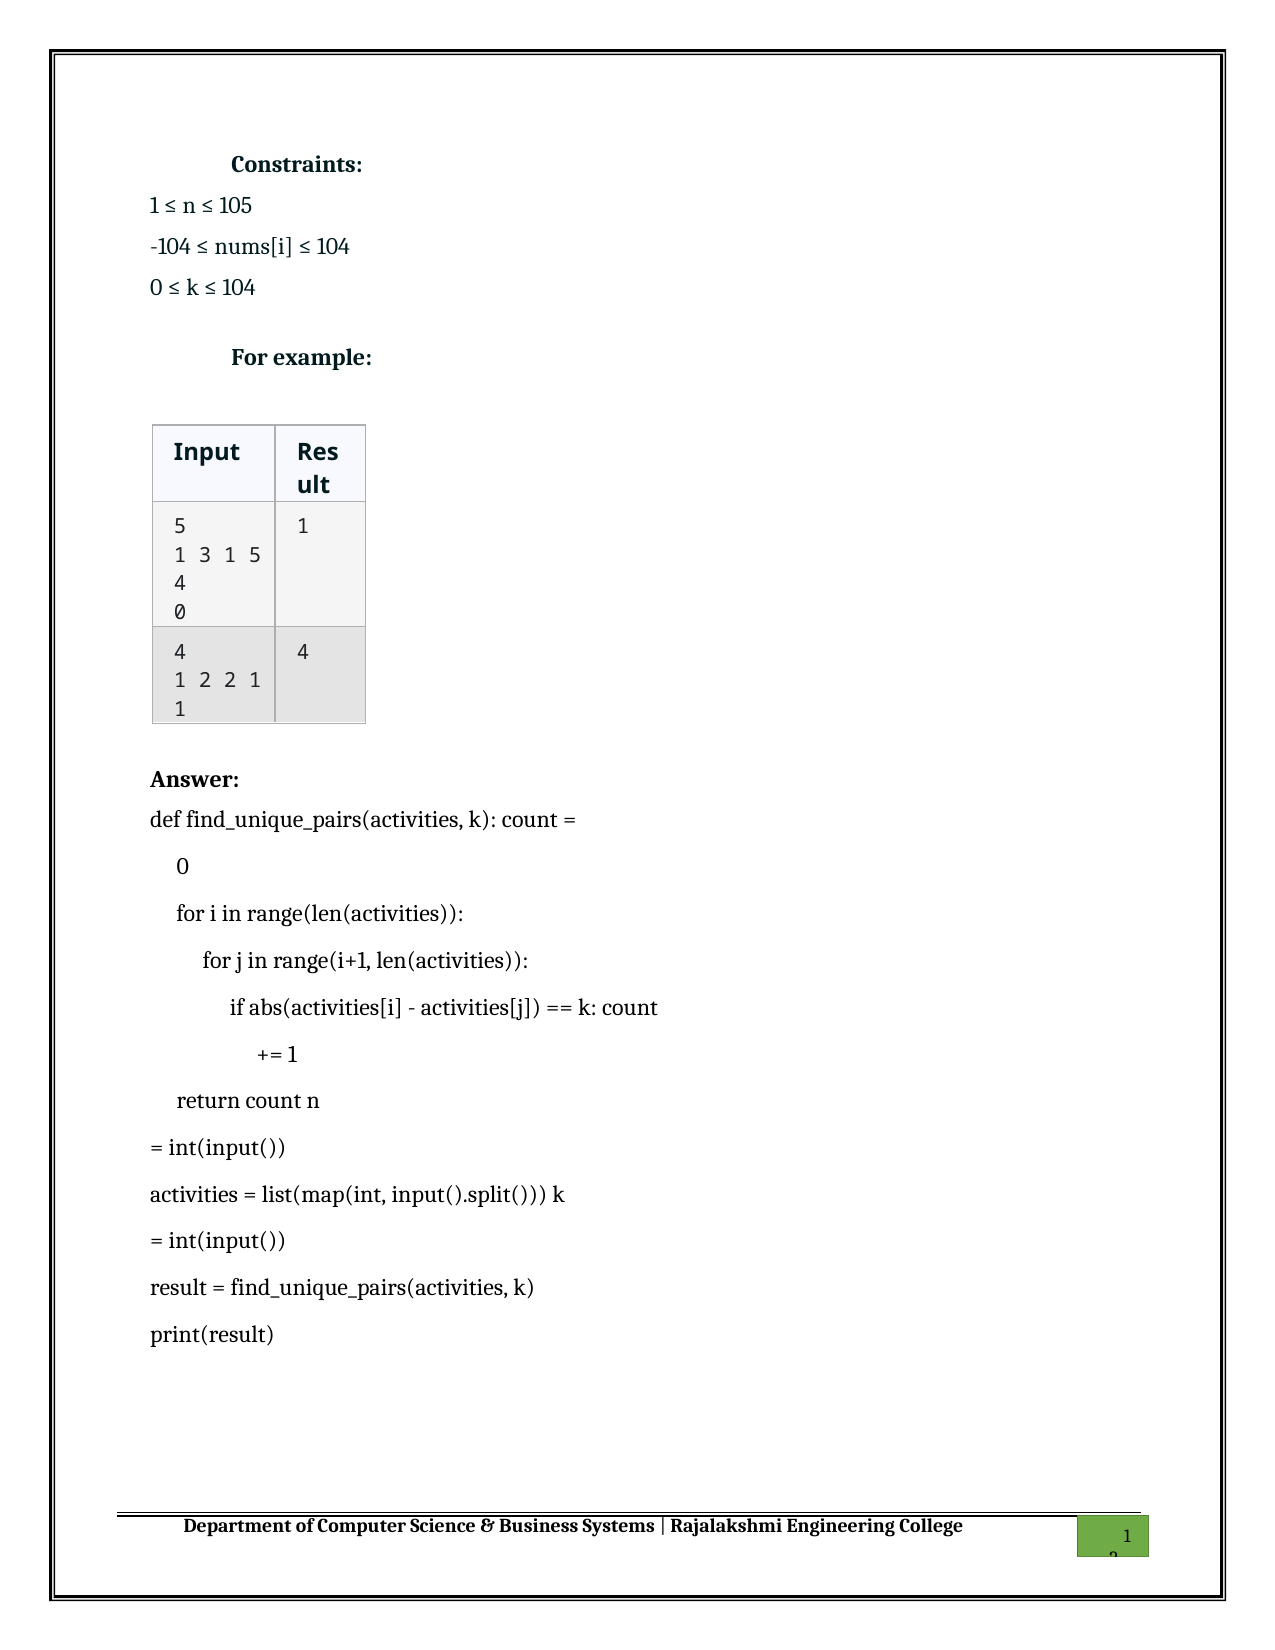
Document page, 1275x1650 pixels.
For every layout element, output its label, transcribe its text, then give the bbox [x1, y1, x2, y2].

text for j in range(i+1, len(activities)): [202, 947, 1202, 974]
text 0 ≤ k ≤ 104 [150, 273, 1202, 301]
subtitle For example: [150, 344, 1202, 372]
text if abs(activities[i] - activities[j]) == k: count += 1 [229, 994, 668, 1068]
text result = find_unique_pairs(activities, k) print(result) [150, 1274, 626, 1348]
text activities = list(map(int, input().split())) k = int(input()) [150, 1181, 578, 1255]
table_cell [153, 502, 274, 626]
text for i in range(len(activities)): [176, 899, 1202, 927]
text -104 ≤ nums[i] ≤ 104 [150, 233, 1202, 260]
text def find_unique_pairs(activities, k): count = 0 [150, 806, 578, 880]
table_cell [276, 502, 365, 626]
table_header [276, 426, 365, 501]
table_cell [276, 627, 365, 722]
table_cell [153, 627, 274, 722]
text Answer: [150, 766, 1202, 793]
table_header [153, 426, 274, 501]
text return count n = int(input()) [150, 1087, 322, 1161]
text 1 ≤ n ≤ 105 [150, 192, 1202, 220]
subtitle Constraints: [150, 151, 1202, 179]
